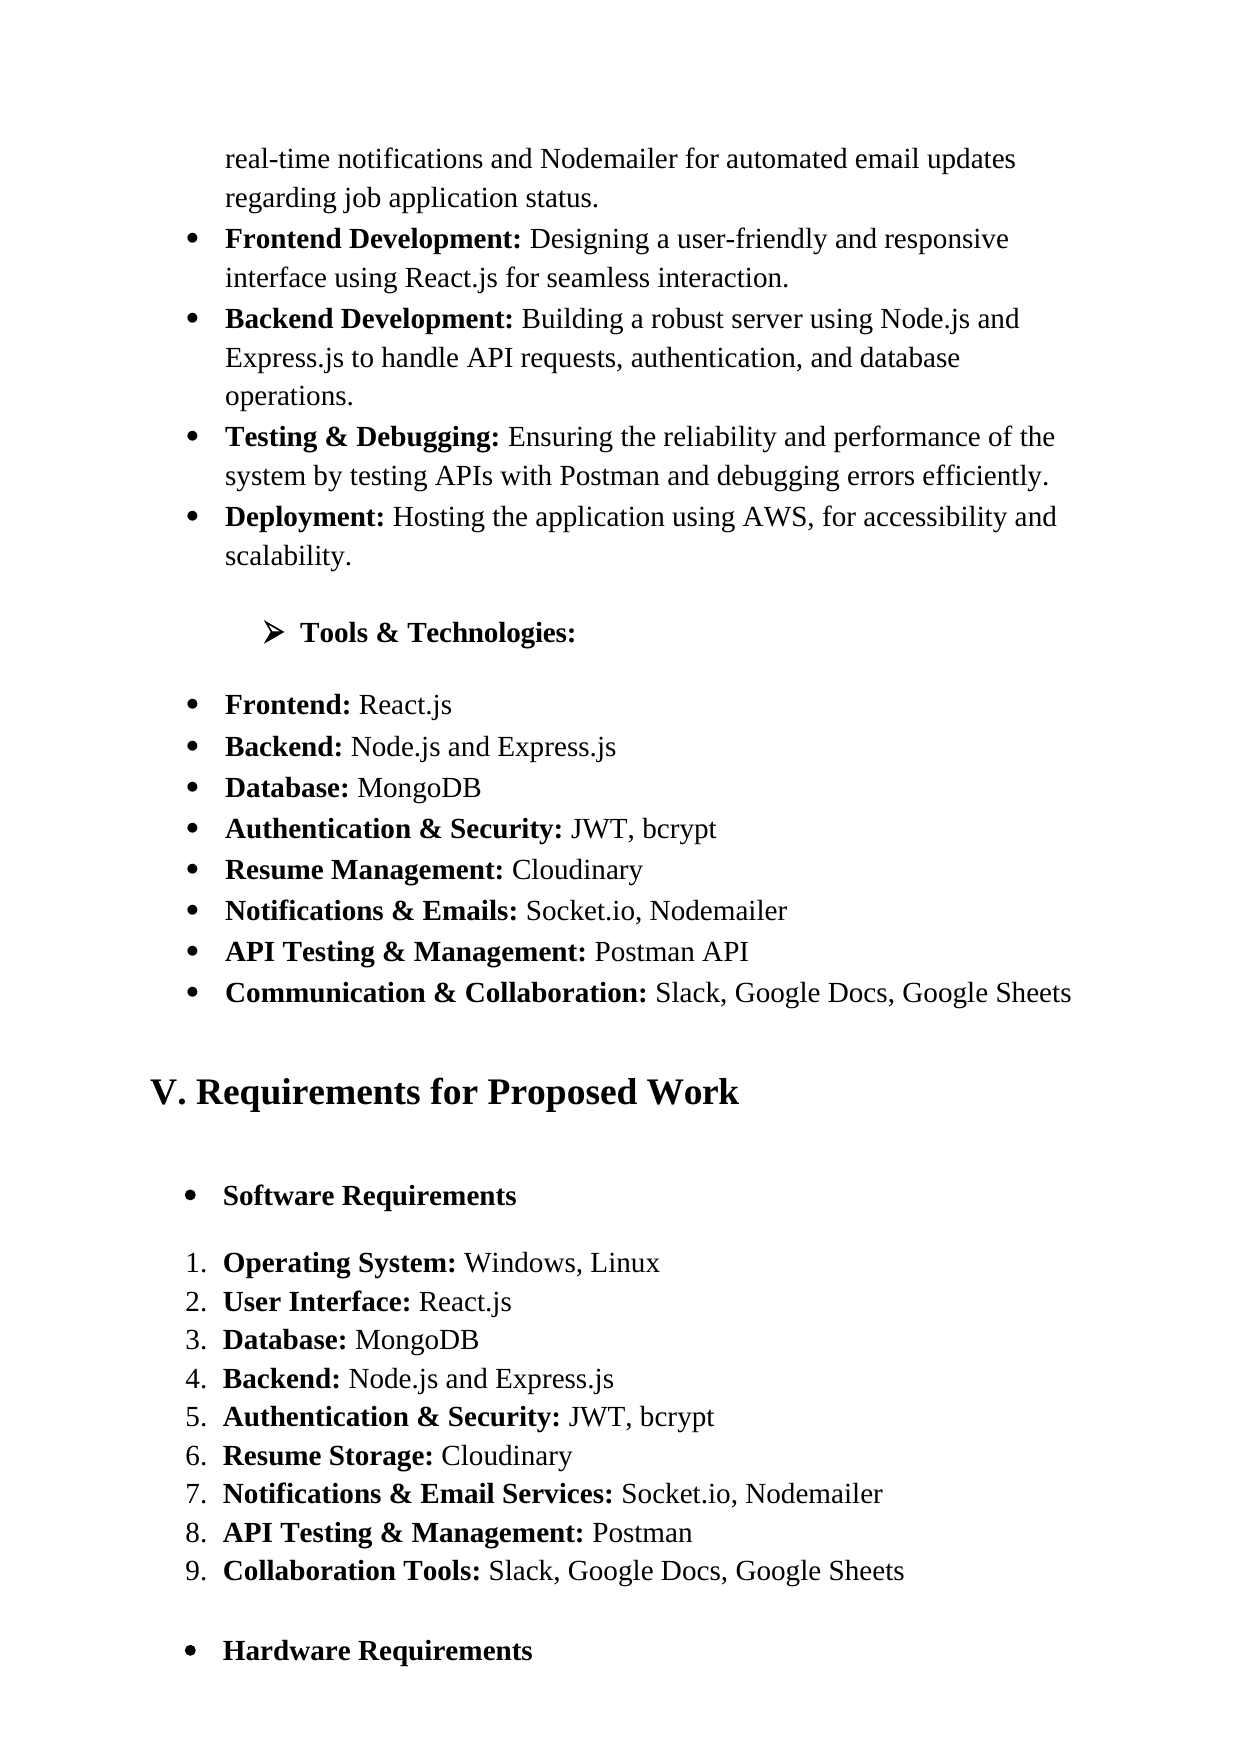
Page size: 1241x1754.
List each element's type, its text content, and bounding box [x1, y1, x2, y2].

list API Testing & Management: Postman [185, 1515, 1093, 1548]
list Backend: Node.js and Express.js [185, 1361, 1093, 1394]
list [187, 142, 1093, 214]
list Testing & Debugging: Ensuring the reliability and performance of the system by testing APIs with Postman and debugging errors efficiently. [187, 419, 1093, 492]
list Hardware Requirements [185, 1633, 1093, 1667]
list User Interface: React.js [185, 1284, 1093, 1317]
list Collaboration Tools: Slack, Google Docs, Google Sheets [185, 1553, 1093, 1587]
list Operating System: Windows, Linux [185, 1245, 1093, 1279]
list API Testing & Management: Postman API [187, 934, 1093, 968]
subtitle Requirements for Proposed Work [150, 1069, 1093, 1113]
list Database: MongoDB [185, 1322, 1093, 1356]
list Deployment: Hosting the application using AWS, for accessibility and scalability. [187, 499, 1093, 571]
list Software Requirements [185, 1178, 1093, 1212]
list Database: MongoDB [187, 770, 1093, 803]
list Communication & Collaboration: Slack, Google Docs, Google Sheets [187, 976, 1093, 1009]
list Resume Storage: Cloudinary [185, 1438, 1093, 1471]
list Resume Management: Cloudinary [187, 852, 1093, 886]
list Authentication & Security: JWT, bcrypt [187, 811, 1093, 844]
list Notifications & Email Services: Socket.io, Nodemailer [185, 1476, 1093, 1510]
list Backend Development: Building a robust server using Node.js and Express.js to handle API requests, authentication, and database operations. [187, 301, 1093, 412]
list Tools & Technologies: [262, 615, 1093, 649]
list Backend: Node.js and Express.js [187, 729, 1093, 762]
list Notifications & Emails: Socket.io, Nodemailer [187, 893, 1093, 927]
list Frontend: React.js [187, 687, 1093, 721]
list Authentication & Security: JWT, bcrypt [185, 1399, 1093, 1433]
list Frontend Development: Designing a user-friendly and responsive interface using React.js for seamless interaction. [187, 221, 1093, 293]
